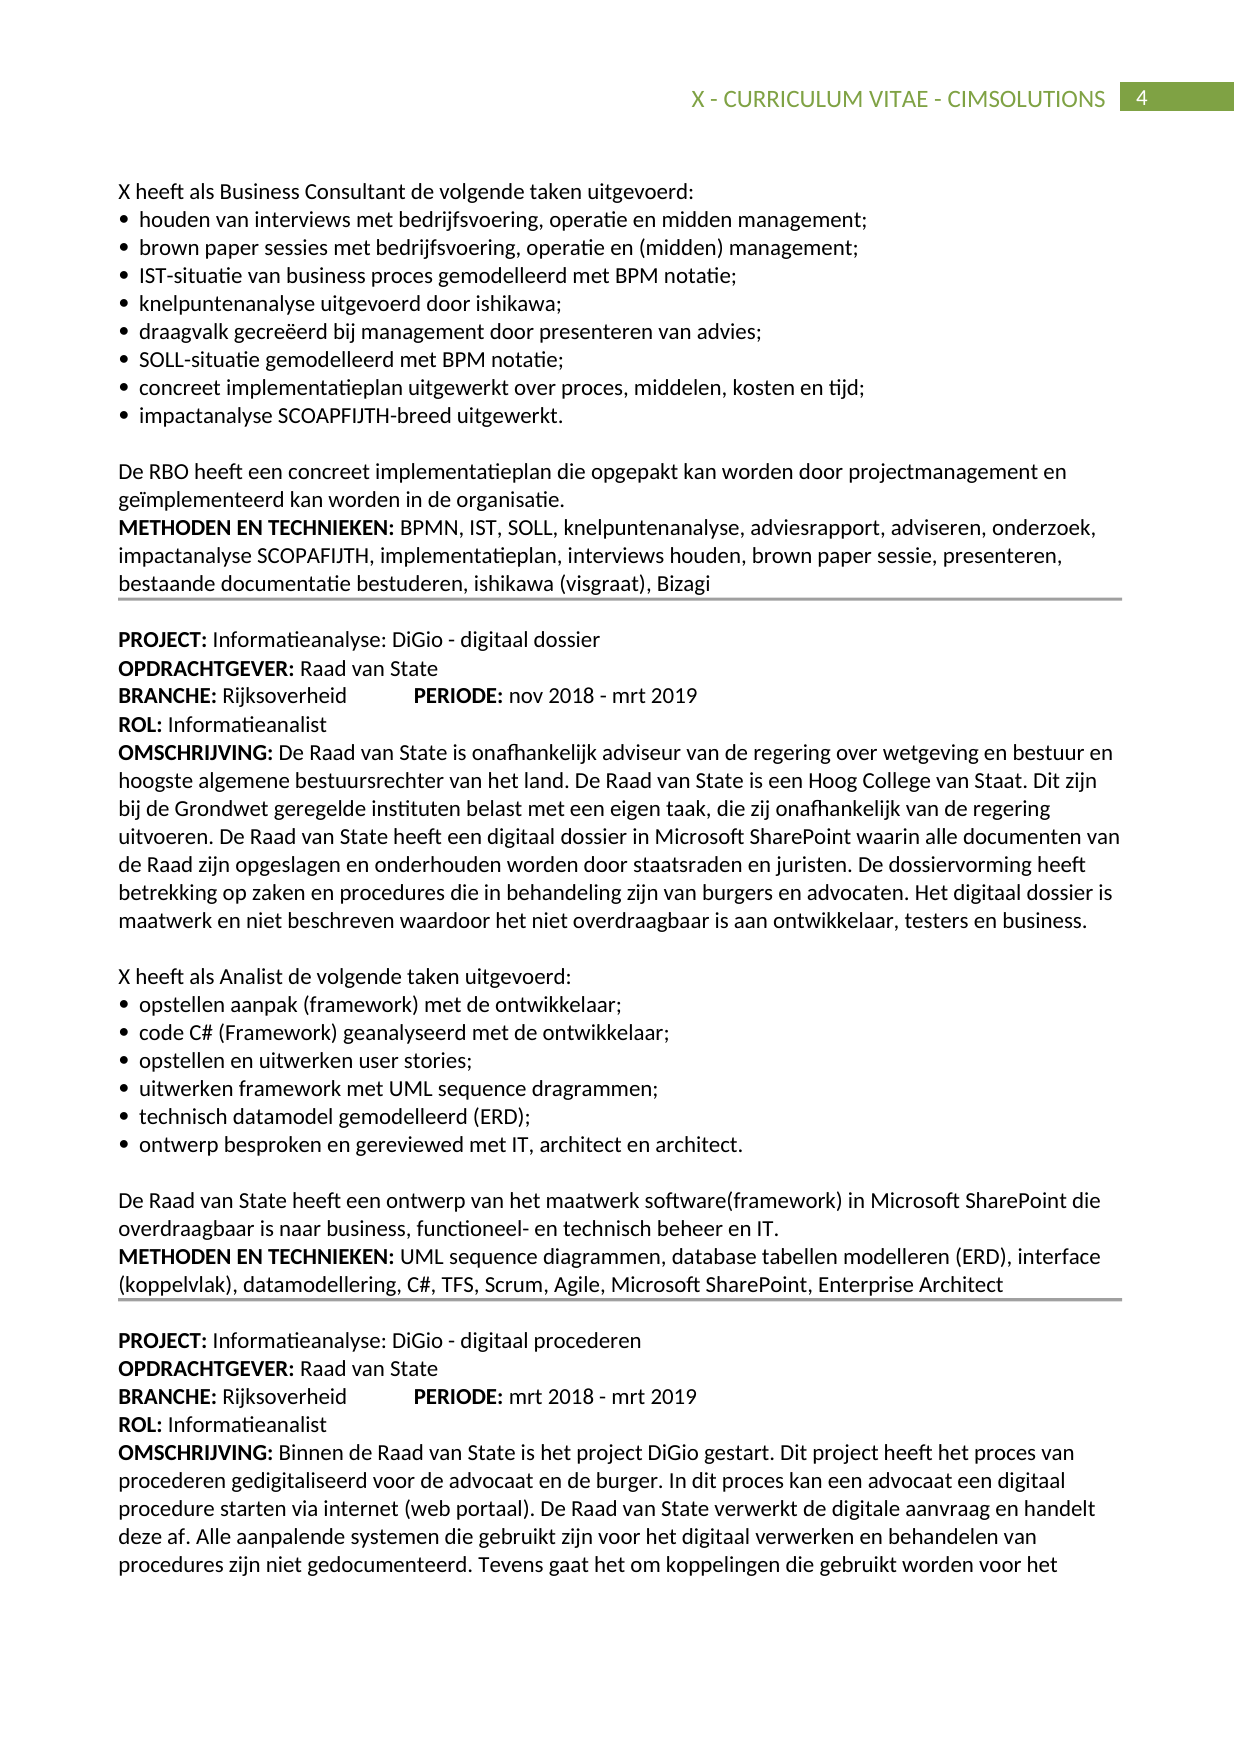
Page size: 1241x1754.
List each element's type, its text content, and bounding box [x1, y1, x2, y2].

text PROJECT: Informatieanalyse: DiGio - digitaal procederen [118, 1326, 1122, 1354]
list opstellen aanpak (framework) met de ontwikkelaar; [120, 990, 1083, 1018]
text ROL: Informatieanalist [118, 710, 1122, 738]
list brown paper sessies met bedrijfsvoering, operatie en (midden) management; [120, 233, 1083, 261]
list impactanalyse SCOAPFIJTH-breed uitgewerkt. [120, 401, 1083, 429]
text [118, 1438, 1122, 1578]
text De RBO heeft een concreet implementatieplan die opgepakt kan worden door projectmanagement en geïmplementeerd kan worden in de organisatie. [118, 457, 1122, 513]
list uitwerken framework met UML sequence dragrammen; [120, 1074, 1083, 1102]
list houden van interviews met bedrijfsvoering, operatie en midden management; [120, 205, 1083, 233]
list draagvalk gecreëerd bij management door presenteren van advies; [120, 317, 1083, 345]
list opstellen en uitwerken user stories; [120, 1046, 1083, 1074]
text PROJECT: Informatieanalyse: DiGio - digitaal dossier [118, 626, 1122, 654]
text ROL: Informatieanalist [118, 1410, 1122, 1438]
text OPDRACHTGEVER: Raad van State [118, 654, 1122, 682]
text METHODEN EN TECHNIEKEN: BPMN, IST, SOLL, knelpuntenanalyse, adviesrapport, adviseren, onderzoek, impactanalyse SCOPAFIJTH, implementatieplan, interviews houden, brown paper sessie, presenteren, bestaande documentatie bestuderen, ishikawa (visgraat), Bizagi [118, 513, 1122, 597]
text OMSCHRIJVING: De Raad van State is onafhankelijk adviseur van de regering over wetgeving en bestuur en hoogste algemene bestuursrechter van het land. De Raad van State is een Hoog College van Staat. Dit zijn bij de Grondwet geregelde instituten belast met een eigen taak, die zij onafhankelijk van de regering uitvoeren. De Raad van State heeft een digitaal dossier in Microsoft SharePoint waarin alle documenten van de Raad zijn opgeslagen en onderhouden worden door staatsraden en juristen. De dossiervorming heeft betrekking op zaken en procedures die in behandeling zijn van burgers en advocaten. Het digitaal dossier is maatwerk en niet beschreven waardoor het niet overdraagbaar is aan ontwikkelaar, testers en business. [118, 738, 1122, 934]
text De Raad van State heeft een ontwerp van het maatwerk software(framework) in Microsoft SharePoint die overdraagbaar is naar business, functioneel- en technisch beheer en IT. [118, 1186, 1122, 1242]
list ontwerp besproken en gereviewed met IT, architect en architect. [120, 1130, 1083, 1158]
list code C# (Framework) geanalyseerd met de ontwikkelaar; [120, 1018, 1083, 1046]
text BRANCHE: Rijksoverheid PERIODE: nov 2018 - mrt 2019 [118, 682, 1122, 710]
list technisch datamodel gemodelleerd (ERD); [120, 1102, 1083, 1130]
text BRANCHE: Rijksoverheid PERIODE: mrt 2018 - mrt 2019 [118, 1382, 1122, 1410]
text OPDRACHTGEVER: Raad van State [118, 1354, 1122, 1382]
text METHODEN EN TECHNIEKEN: UML sequence diagrammen, database tabellen modelleren (ERD), interface (koppelvlak), datamodellering, C#, TFS, Scrum, Agile, Microsoft SharePoint, Enterprise Architect [118, 1242, 1122, 1298]
list SOLL-situatie gemodelleerd met BPM notatie; [120, 345, 1083, 373]
list concreet implementatieplan uitgewerkt over proces, middelen, kosten en tijd; [120, 373, 1083, 401]
text X heeft als Analist de volgende taken uitgevoerd: [118, 962, 1122, 990]
text X heeft als Business Consultant de volgende taken uitgevoerd: [118, 177, 1122, 205]
list IST-situatie van business proces gemodelleerd met BPM notatie; [120, 261, 1083, 289]
list knelpuntenanalyse uitgevoerd door ishikawa; [120, 289, 1083, 317]
